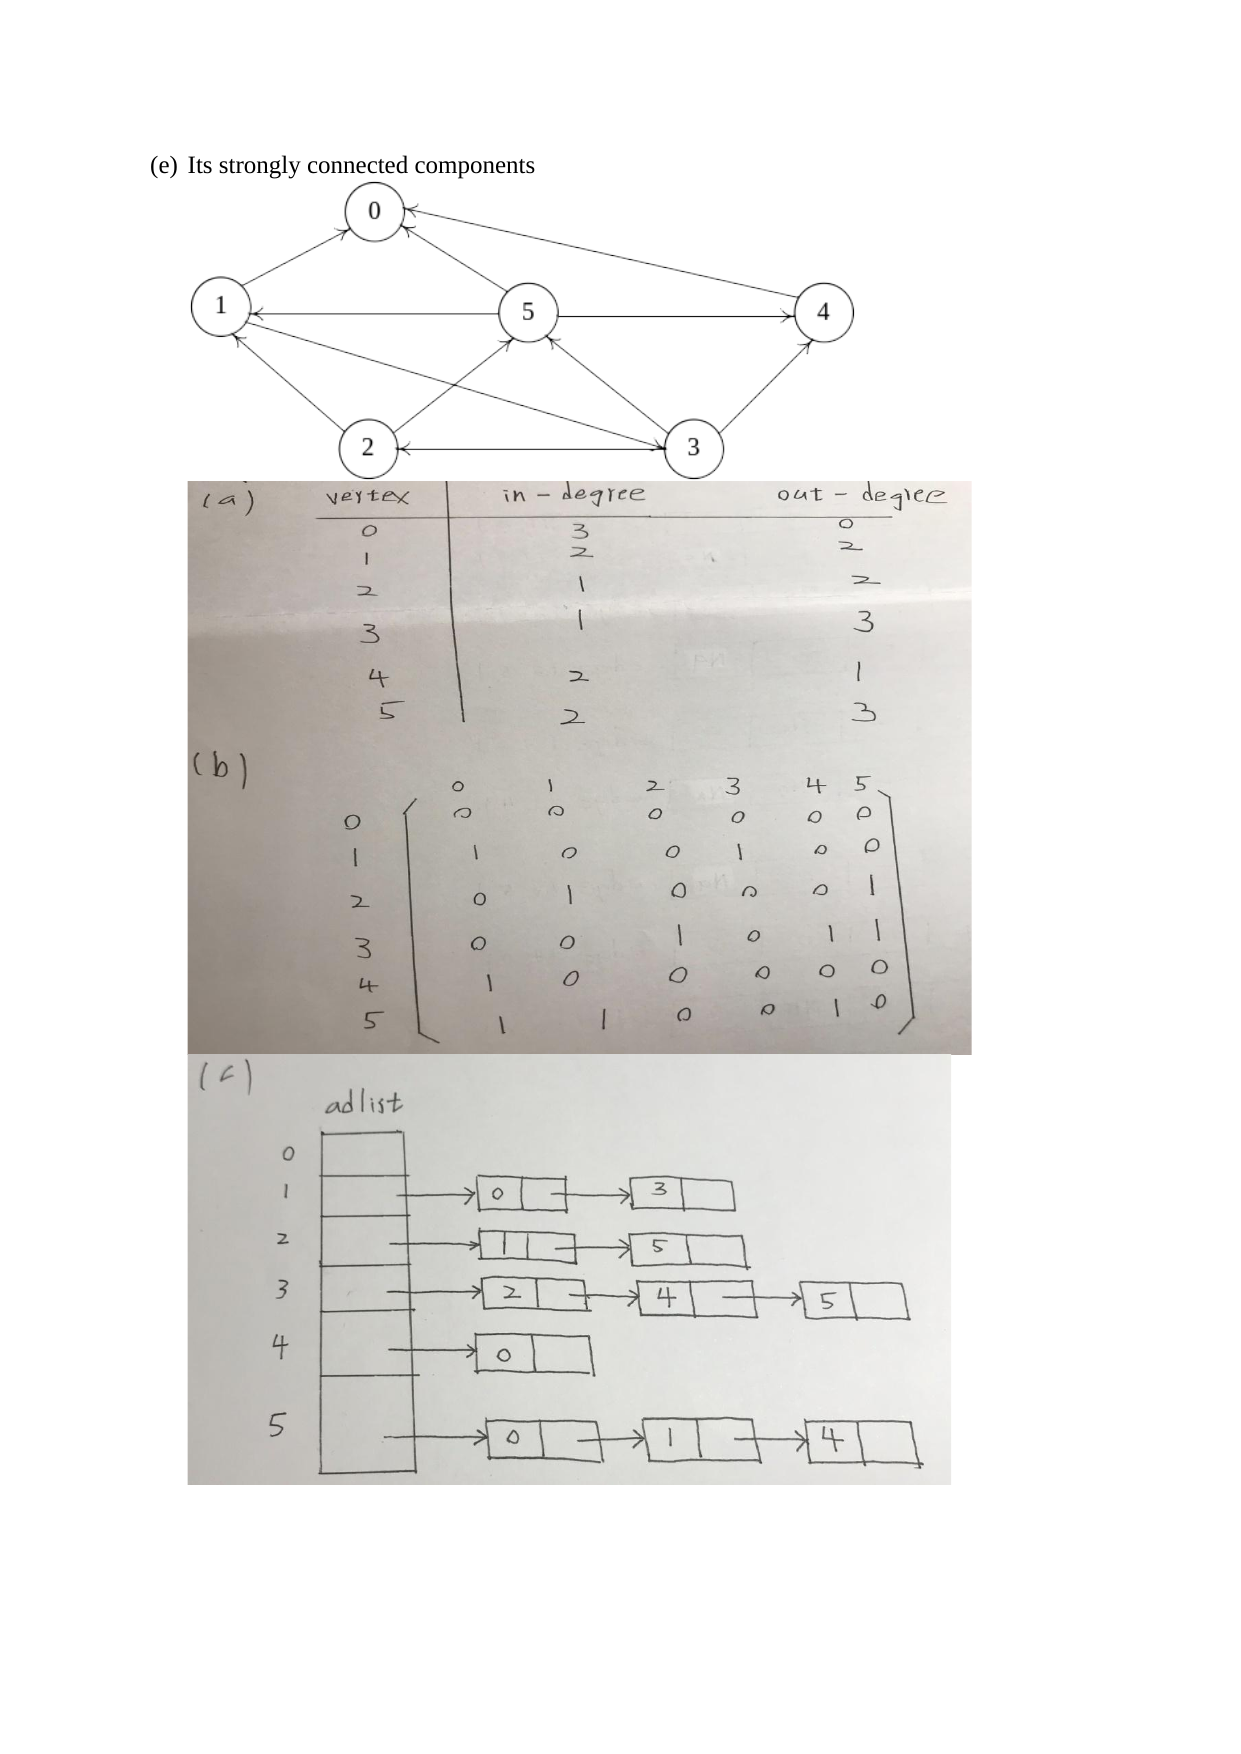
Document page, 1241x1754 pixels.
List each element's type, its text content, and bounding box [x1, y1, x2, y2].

list Its strongly connected components [150, 150, 1128, 179]
picture [187, 481, 972, 1485]
